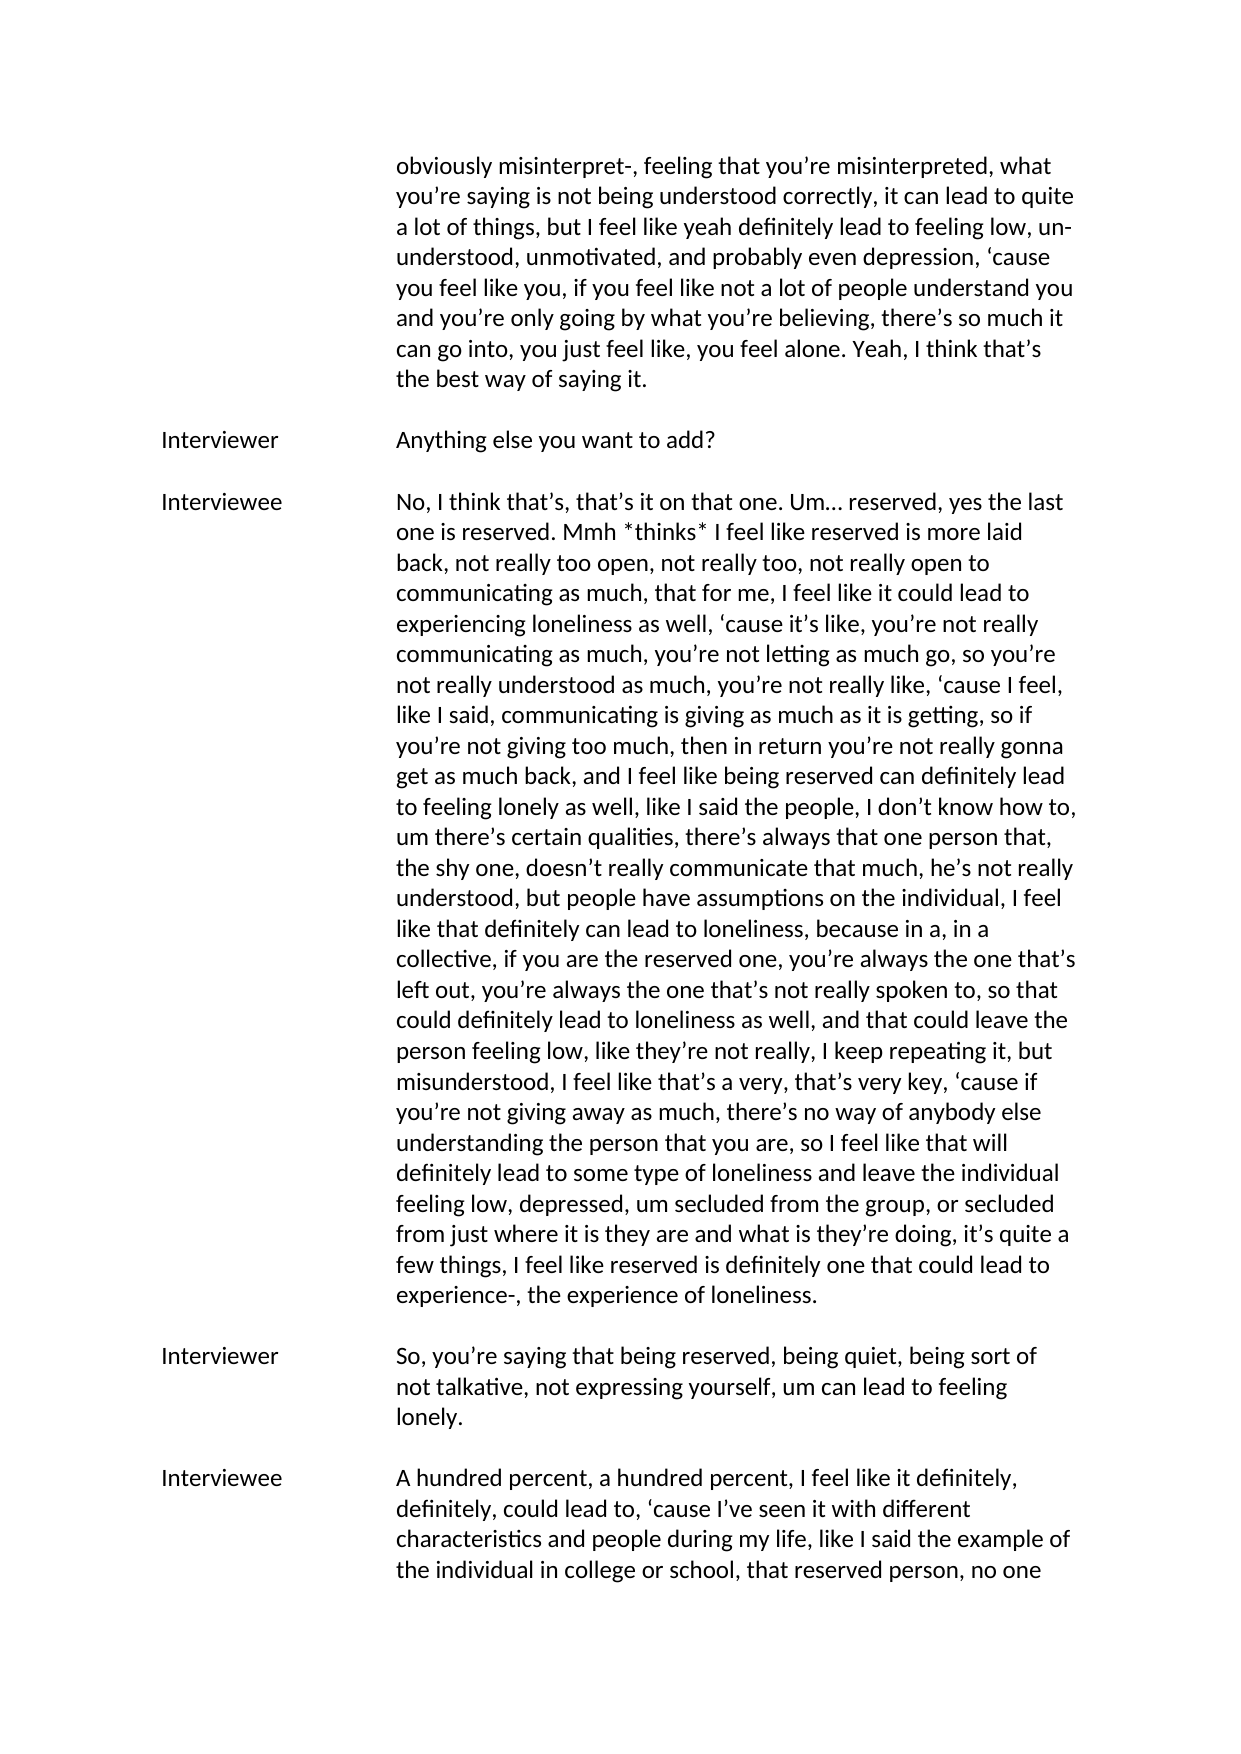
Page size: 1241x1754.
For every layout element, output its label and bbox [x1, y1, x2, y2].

table_header [150, 150, 384, 1584]
table_header [385, 150, 1088, 1584]
